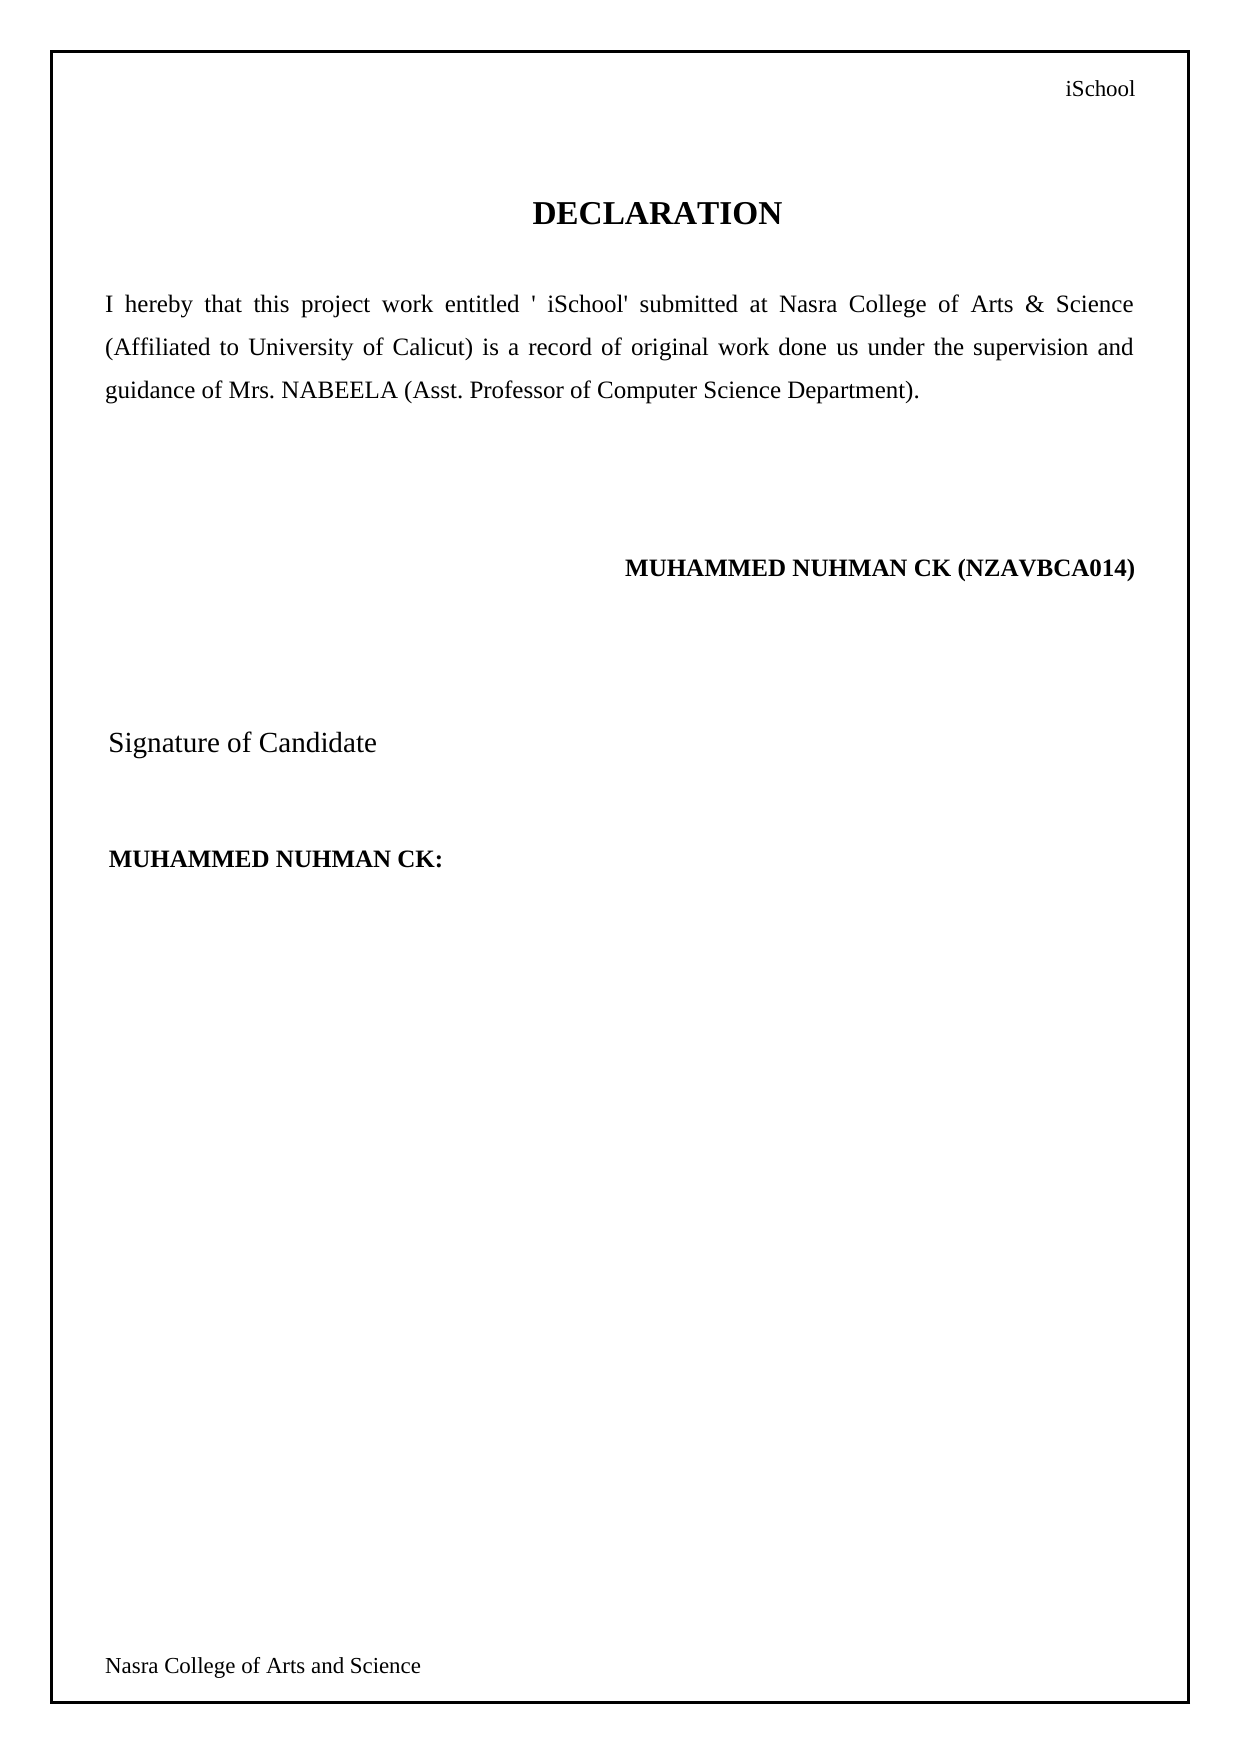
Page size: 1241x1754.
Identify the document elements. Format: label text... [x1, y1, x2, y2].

text I hereby that this project work entitled ' iSchool' submitted at Nasra College of Arts & Science (Affiliated to University of Calicut) is a record of original work done us under the supervision and guidance of Mrs. NABEELA (Asst. Professor of Computer Science Department). [105, 289, 1135, 404]
text MUHAMMED NUHMAN CK: [108, 844, 1135, 873]
text MUHAMMED NUHMAN CK (NZAVBCA014) [108, 553, 1135, 581]
text DECLARATION [325, 193, 981, 231]
text Signature of Candidate [108, 725, 1135, 759]
